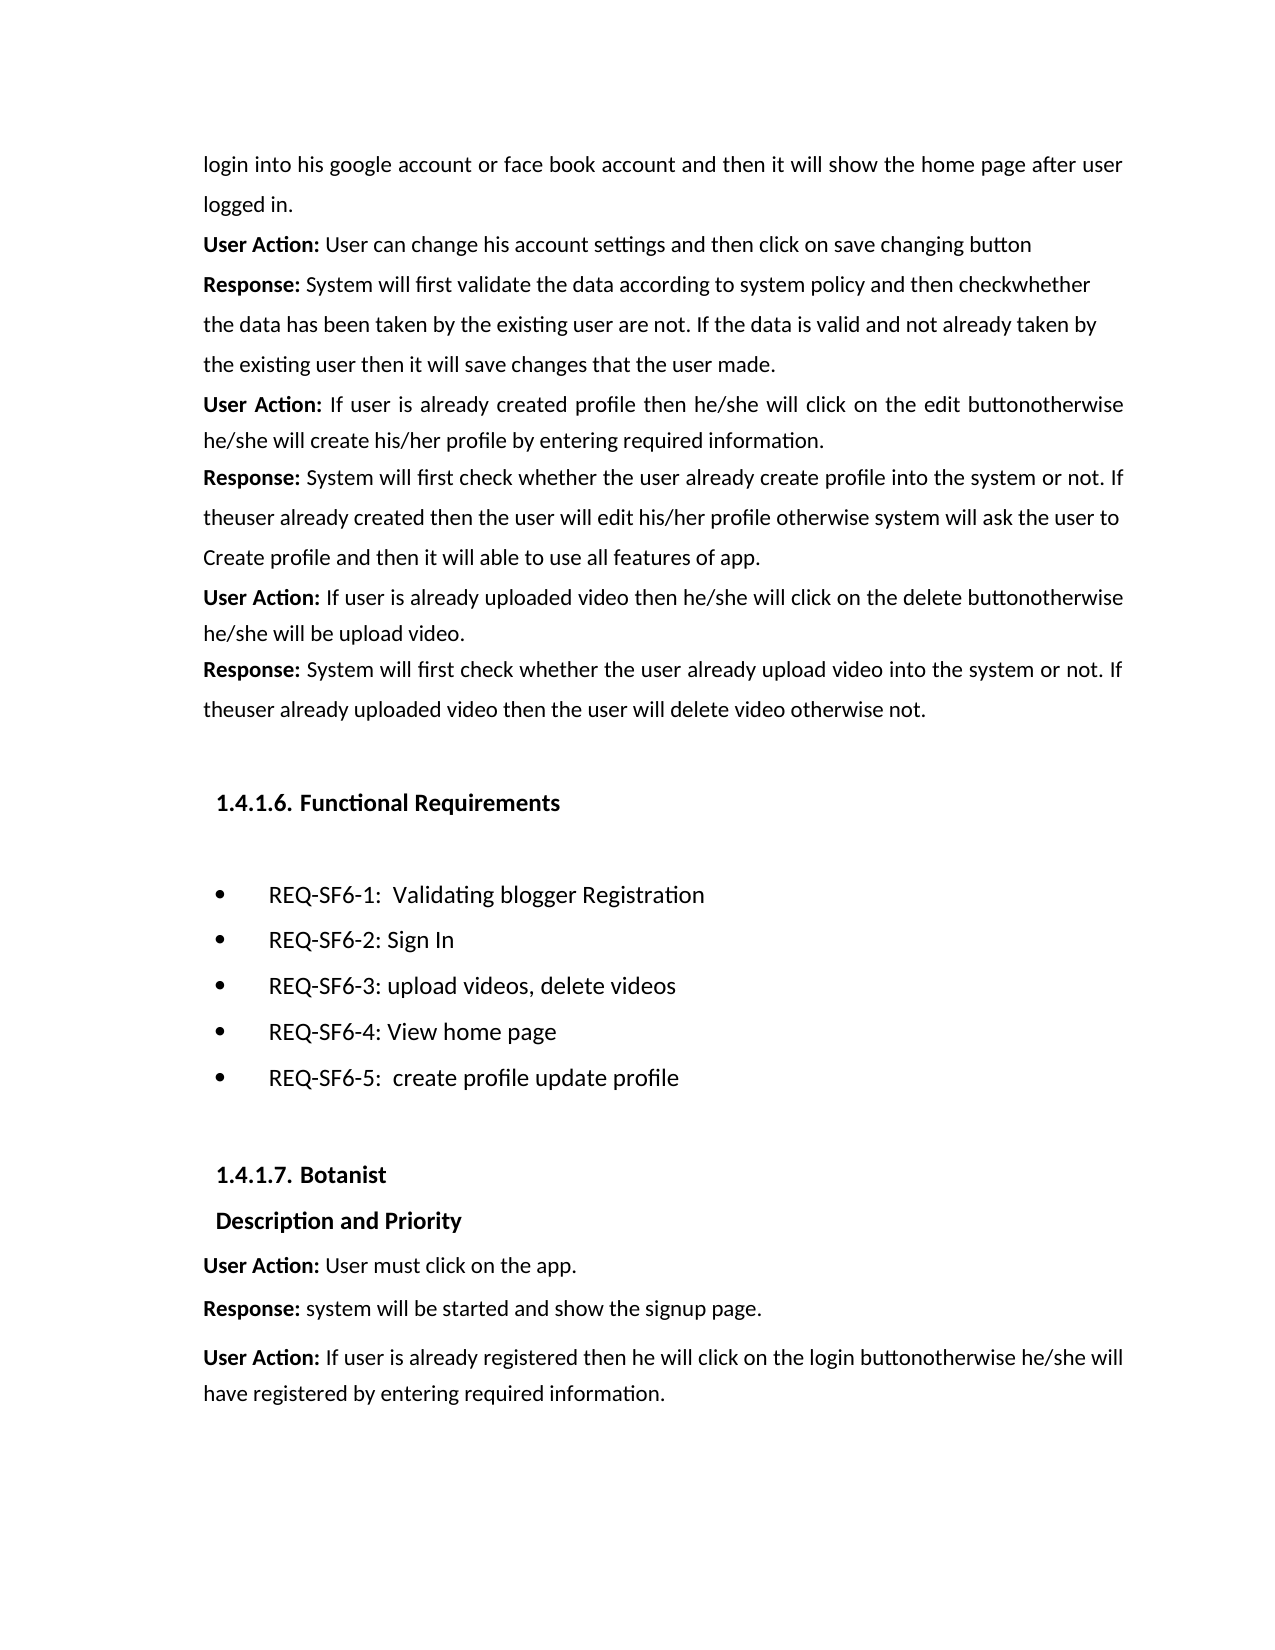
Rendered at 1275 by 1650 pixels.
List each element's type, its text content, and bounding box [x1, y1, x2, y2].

list Response: System will first check whether the user already upload video into the system or not. If theuser already uploaded video then the user will delete video otherwise not. [203, 655, 1125, 723]
list Response: system will be started and show the signup page. [203, 1294, 1125, 1322]
list login into his google account or face book account and then it will show the home page after user logged in. [203, 150, 1125, 218]
list REQ-SF6-2: Sign In [216, 924, 1125, 955]
subtitle Botanist [216, 1159, 1125, 1190]
list User Action: User must click on the app. [203, 1251, 1125, 1279]
list User Action: If user is already registered then he will click on the login buttonotherwise he/she will have registered by entering required information. [203, 1343, 1125, 1407]
list Response: System will first check whether the user already create profile into the system or not. If theuser already created then the user will edit his/her profile otherwise system will ask the user to [203, 463, 1125, 531]
list REQ-SF6-1: Validating blogger Registration [216, 879, 1125, 909]
subtitle Description and Priority [216, 1205, 1125, 1236]
subtitle Functional Requirements [216, 787, 1125, 818]
list User Action: User can change his account settings and then click on save changing button Response: System will first validate the data according to system policy and then checkwhether the data has been taken by the existing user are not. If the data is valid and not already taken by the existing user then it will save changes that the user made. [203, 230, 1125, 378]
list REQ-SF6-4: View home page [216, 1016, 1125, 1047]
list Create profile and then it will able to use all features of app. [203, 543, 1125, 571]
list REQ-SF6-5: create profile update profile [216, 1062, 1125, 1092]
list User Action: If user is already created profile then he/she will click on the edit buttonotherwise he/she will create his/her profile by entering required information. [203, 390, 1125, 454]
list User Action: If user is already uploaded video then he/she will click on the delete buttonotherwise he/she will be upload video. [203, 583, 1125, 647]
list REQ-SF6-3: upload videos, delete videos [216, 970, 1125, 1001]
